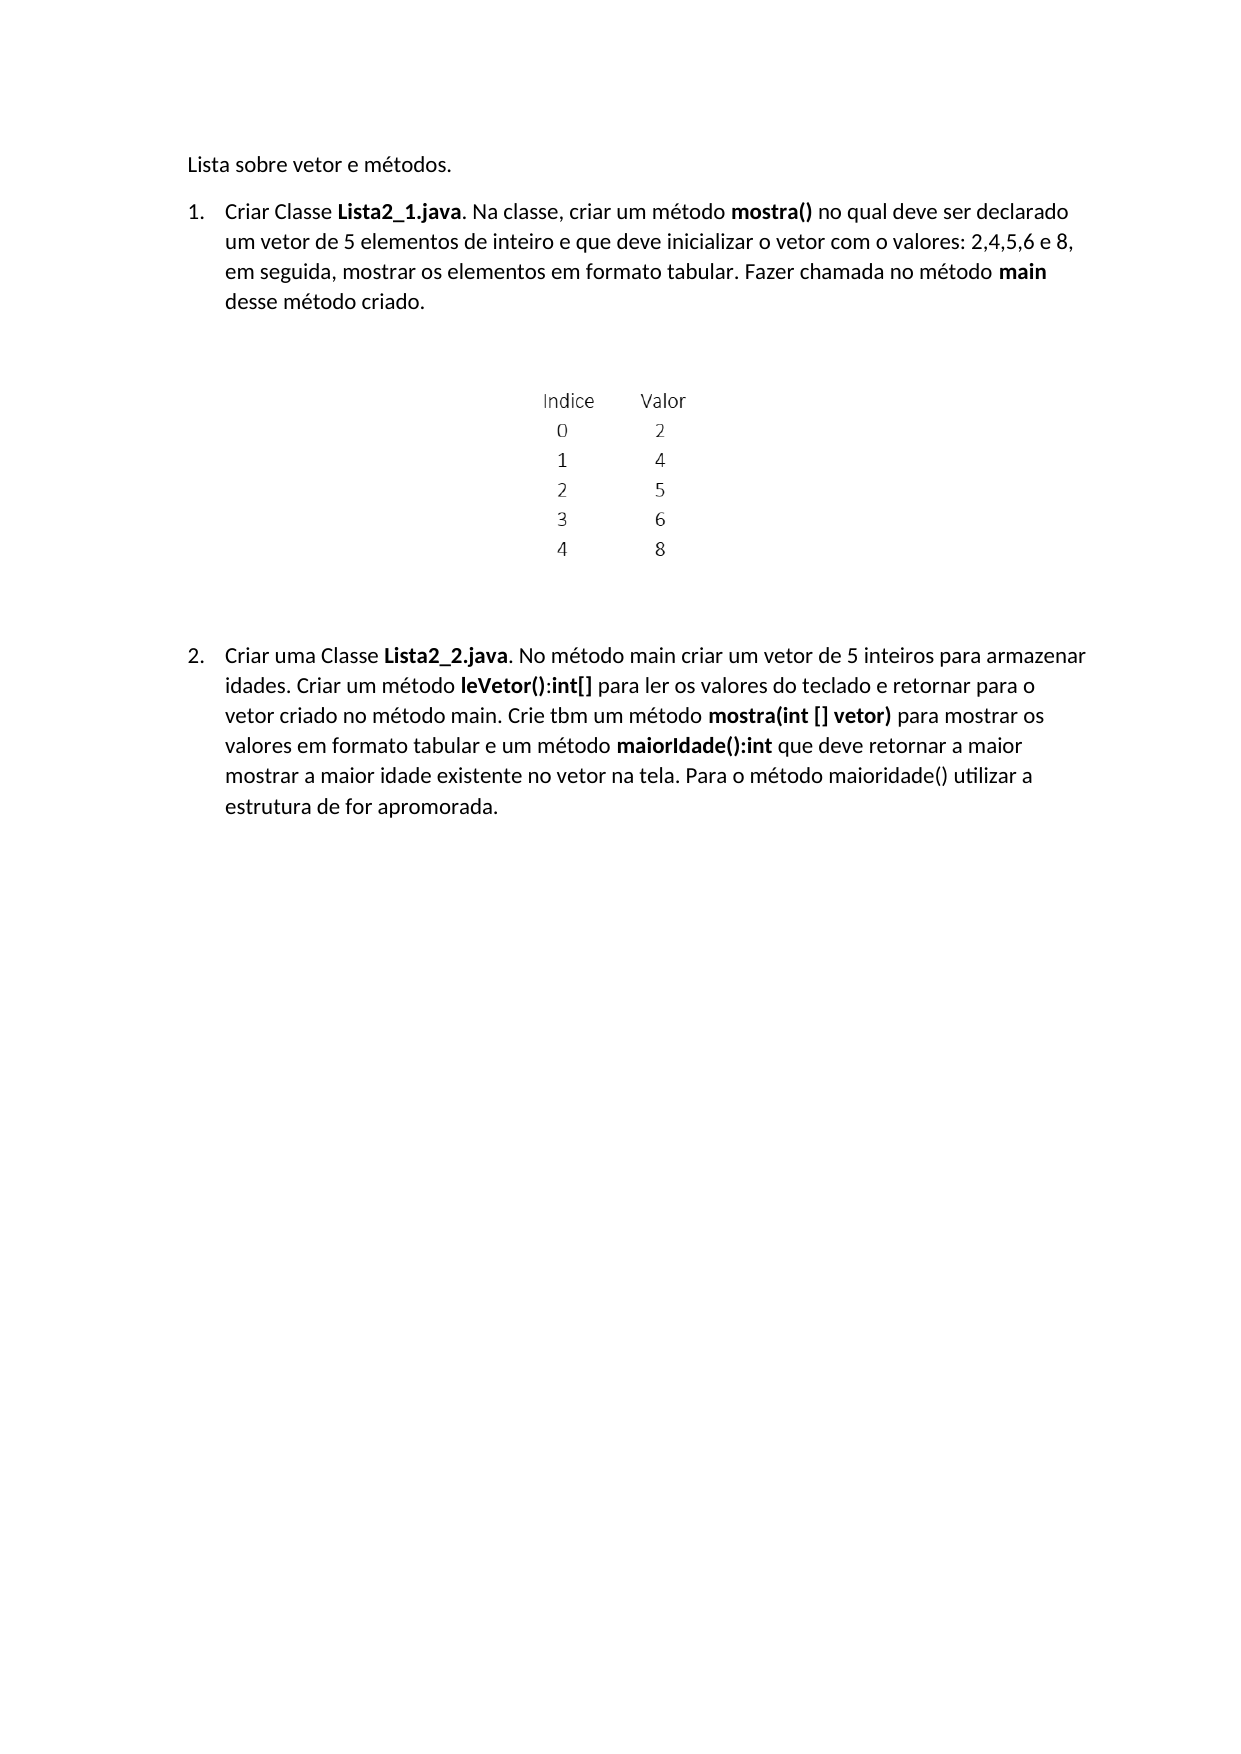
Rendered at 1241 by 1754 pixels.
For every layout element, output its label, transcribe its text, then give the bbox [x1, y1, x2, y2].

list Criar uma Classe Lista2_2.java. No método main criar um vetor de 5 inteiros para armazenar idades. Criar um método leVetor():int[] para ler os valores do teclado e retornar para o vetor criado no método main. Crie tbm um método mostra(int [] vetor) para mostrar os valores em formato tabular e um método maiorIdade():int que deve retornar a maior mostrar a maior idade existente no vetor na tela. Para o método maioridade() utilizar a estrutura de for apromorada. [187, 641, 1090, 820]
list Criar Classe Lista2_1.java. Na classe, criar um método mostra() no qual deve ser declarado um vetor de 5 elementos de inteiro e que deve inicializar o vetor com o valores: 2,4,5,6 e 8, em seguida, mostrar os elementos em formato tabular. Fazer chamada no método main desse método criado. [187, 197, 1090, 316]
text Lista sobre vetor e métodos. [187, 150, 1090, 178]
picture [534, 381, 706, 576]
